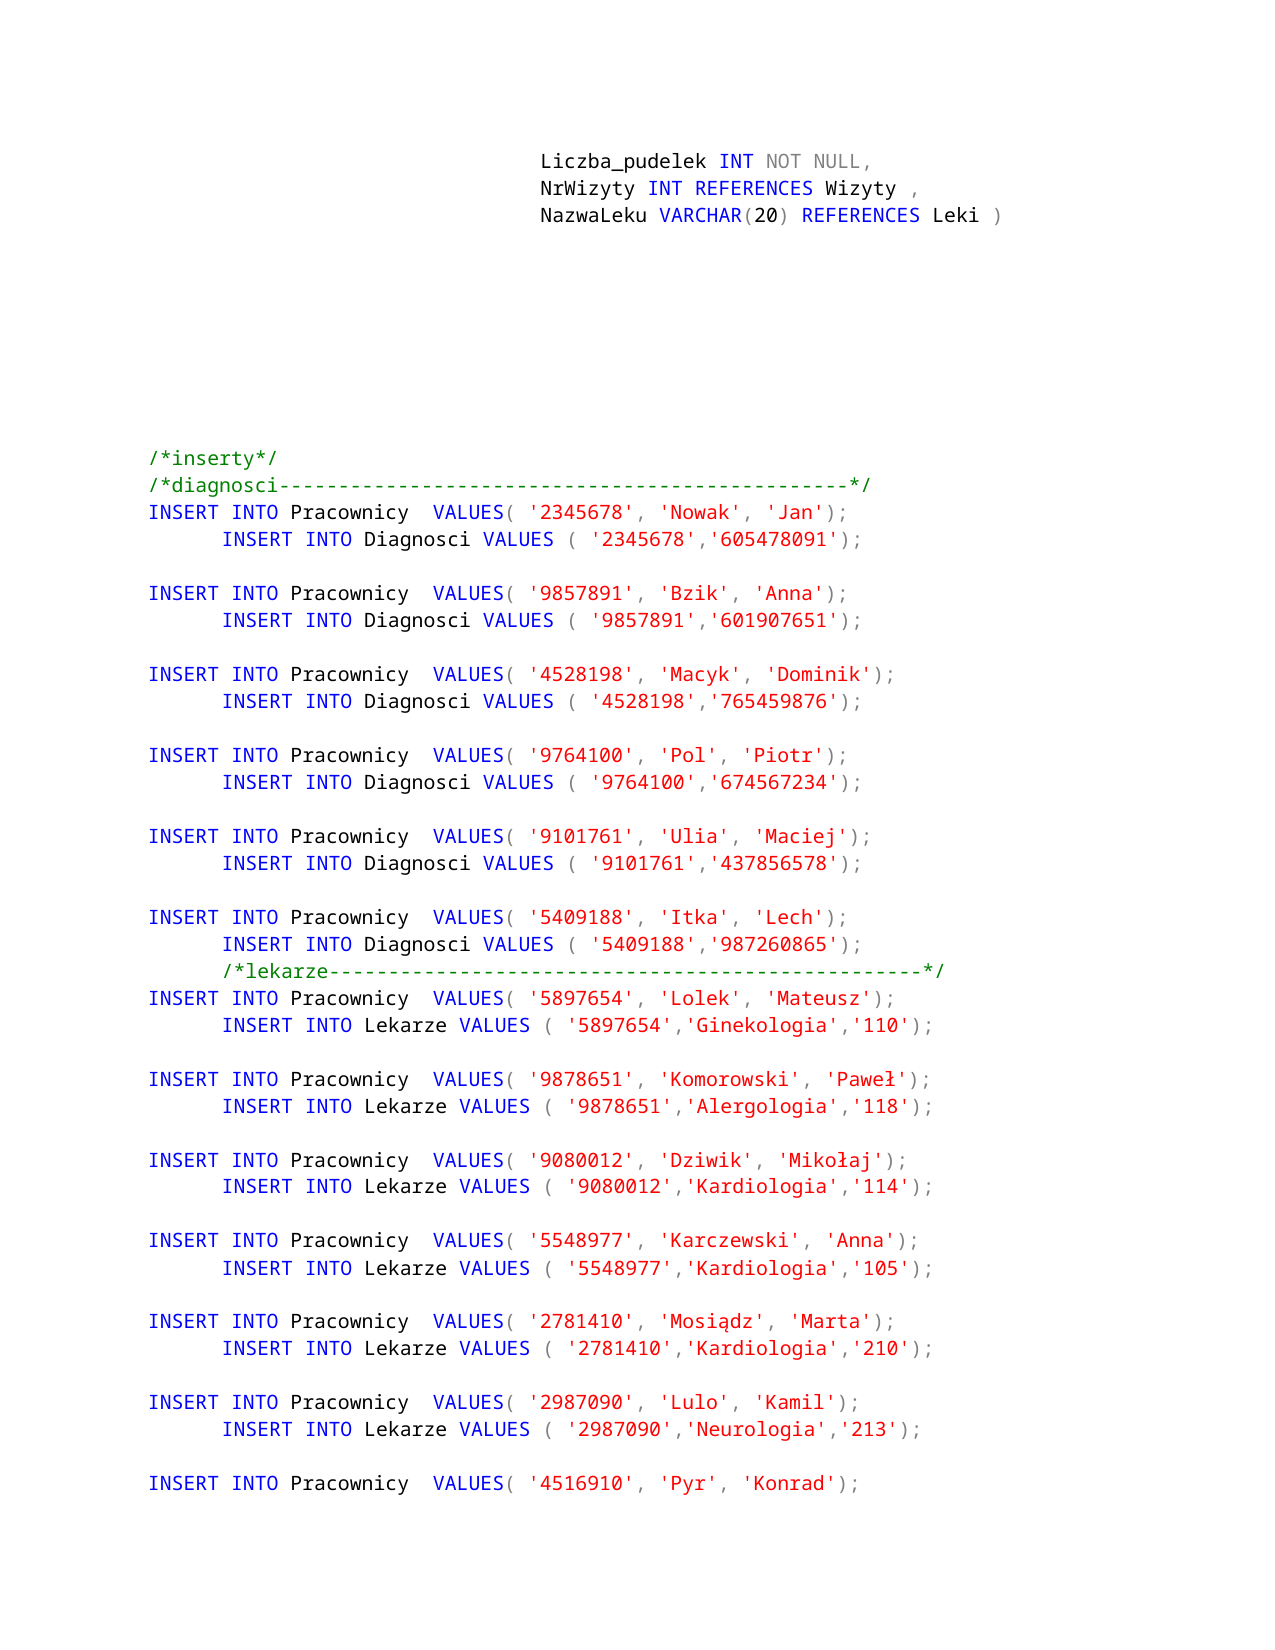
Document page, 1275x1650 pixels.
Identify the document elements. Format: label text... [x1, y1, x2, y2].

text INSERT INTO Pracownicy VALUES( '9878651', 'Komorowski', 'Paweł'); [148, 1065, 1127, 1092]
text Liczba_pudelek INT NOT NULL, [148, 148, 1127, 174]
text INSERT INTO Pracownicy VALUES( '4516910', 'Pyr', 'Konrad'); [148, 1469, 1127, 1497]
text INSERT INTO Lekarze VALUES ( '9080012','Kardiologia','114'); [148, 1173, 1127, 1200]
text INSERT INTO Pracownicy VALUES( '9101761', 'Ulia', 'Maciej'); [148, 822, 1127, 849]
text INSERT INTO Diagnosci VALUES ( '5409188','987260865'); [148, 930, 1127, 957]
text INSERT INTO Diagnosci VALUES ( '9857891','601907651'); [148, 606, 1127, 633]
text INSERT INTO Pracownicy VALUES( '4528198', 'Macyk', 'Dominik'); [148, 660, 1127, 687]
text INSERT INTO Diagnosci VALUES ( '9764100','674567234'); [148, 768, 1127, 795]
text /*inserty*/ [148, 444, 1127, 471]
text INSERT INTO Lekarze VALUES ( '9878651','Alergologia','118'); [148, 1092, 1127, 1119]
text INSERT INTO Pracownicy VALUES( '9764100', 'Pol', 'Piotr'); [148, 741, 1127, 768]
text INSERT INTO Pracownicy VALUES( '2345678', 'Nowak', 'Jan'); [148, 498, 1127, 525]
text INSERT INTO Lekarze VALUES ( '2781410','Kardiologia','210'); [148, 1335, 1127, 1362]
text INSERT INTO Lekarze VALUES ( '2987090','Neurologia','213'); [148, 1416, 1127, 1443]
text INSERT INTO Diagnosci VALUES ( '4528198','765459876'); [148, 687, 1127, 714]
text NrWizyty INT REFERENCES Wizyty , [148, 174, 1127, 202]
text INSERT INTO Diagnosci VALUES ( '2345678','605478091'); [148, 525, 1127, 552]
text INSERT INTO Pracownicy VALUES( '5897654', 'Lolek', 'Mateusz'); [148, 984, 1127, 1011]
text INSERT INTO Pracownicy VALUES( '5548977', 'Karczewski', 'Anna'); [148, 1227, 1127, 1254]
text INSERT INTO Pracownicy VALUES( '5409188', 'Itka', 'Lech'); [148, 903, 1127, 930]
text /*diagnosci------------------------------------------------*/ [148, 471, 1127, 498]
text INSERT INTO Lekarze VALUES ( '5548977','Kardiologia','105'); [148, 1254, 1127, 1281]
text /*lekarze--------------------------------------------------*/ [148, 957, 1127, 984]
text INSERT INTO Pracownicy VALUES( '9080012', 'Dziwik', 'Mikołaj'); [148, 1146, 1127, 1173]
text INSERT INTO Pracownicy VALUES( '9857891', 'Bzik', 'Anna'); [148, 579, 1127, 606]
text INSERT INTO Lekarze VALUES ( '5897654','Ginekologia','110'); [148, 1011, 1127, 1038]
text NazwaLeku VARCHAR(20) REFERENCES Leki ) [148, 202, 1127, 228]
text INSERT INTO Pracownicy VALUES( '2987090', 'Lulo', 'Kamil'); [148, 1389, 1127, 1416]
text INSERT INTO Pracownicy VALUES( '2781410', 'Mosiądz', 'Marta'); [148, 1308, 1127, 1335]
text INSERT INTO Diagnosci VALUES ( '9101761','437856578'); [148, 849, 1127, 876]
